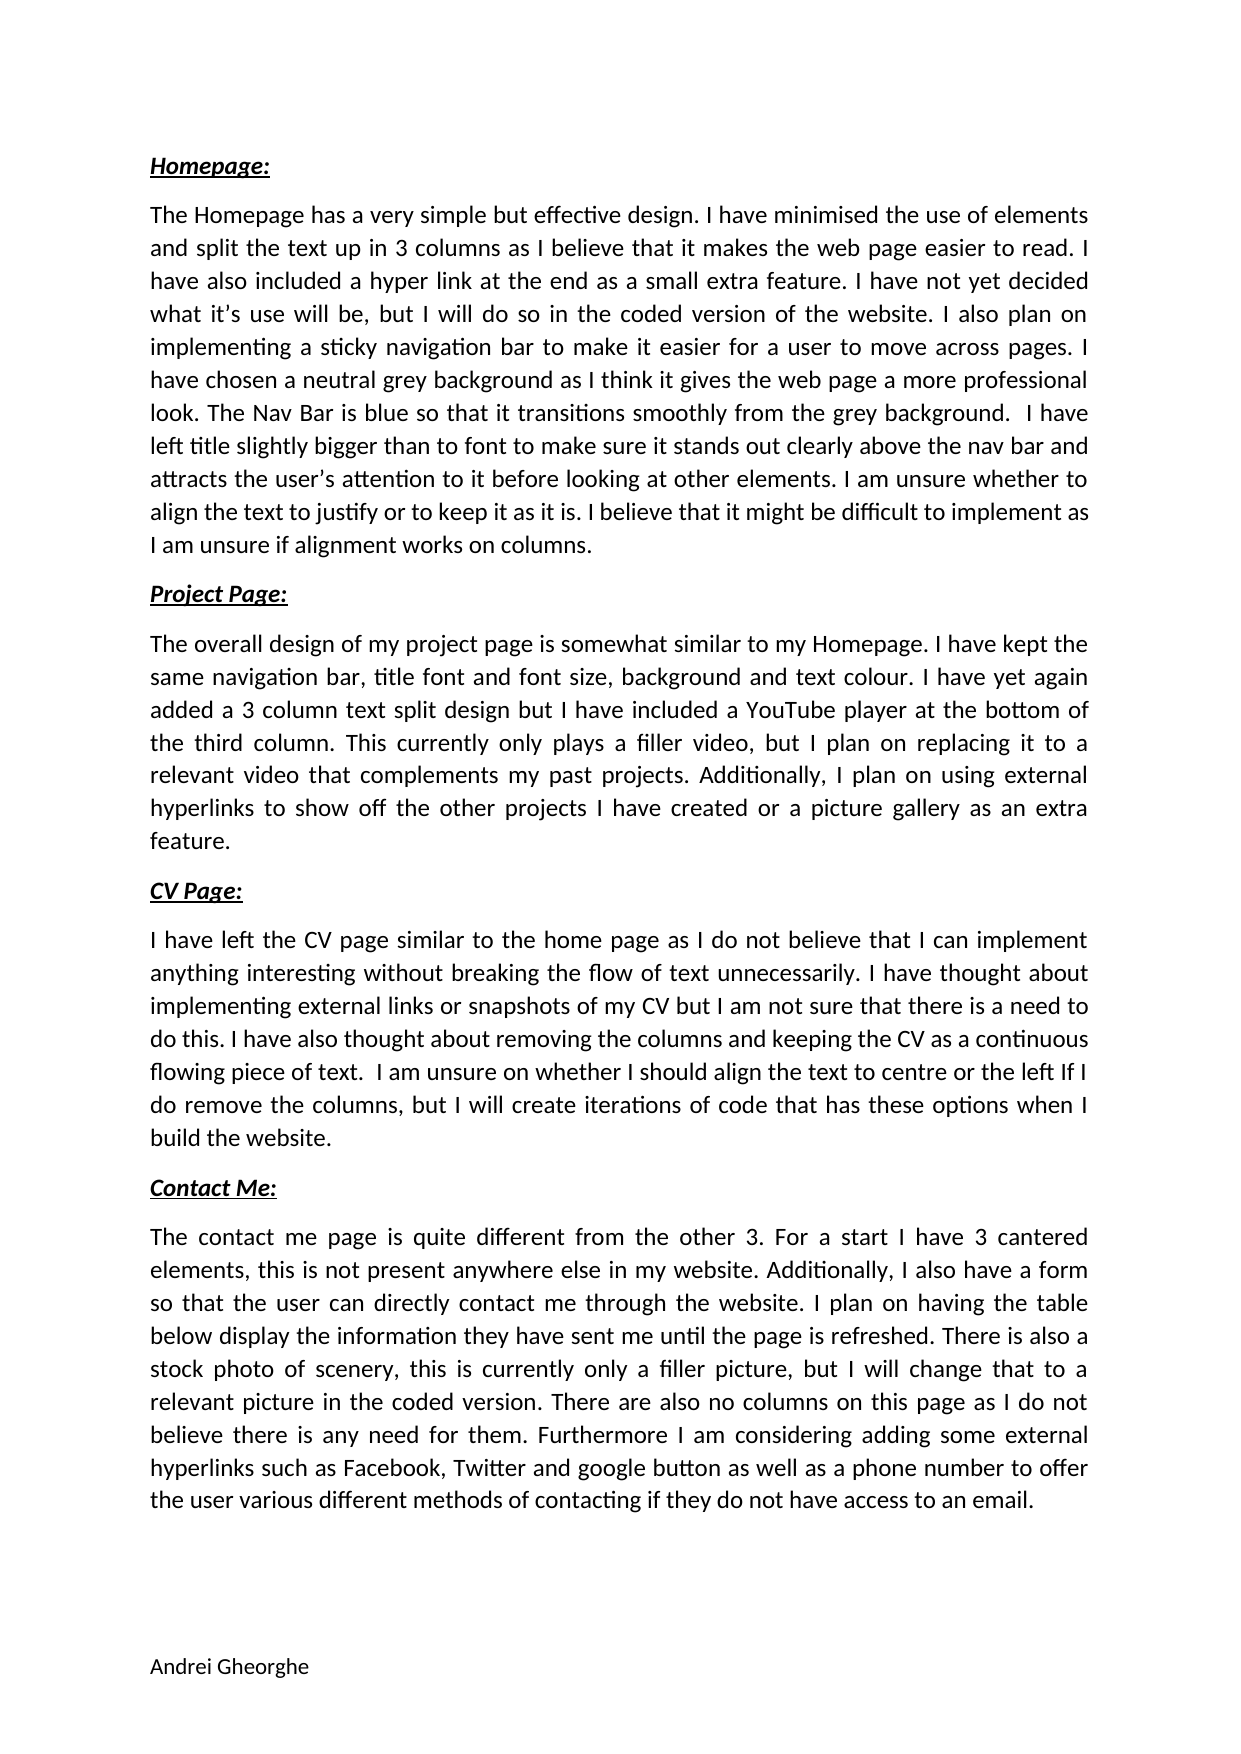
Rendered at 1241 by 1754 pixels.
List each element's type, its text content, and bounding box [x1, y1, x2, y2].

text The contact me page is quite different from the other 3. For a start I have 3 cantered elements, this is not present anywhere else in my website. Additionally, I also have a form so that the user can directly contact me through the website. I plan on having the table below display the information they have sent me until the page is refreshed. There is also a stock photo of scenery, this is currently only a filler picture, but I will change that to a relevant picture in the coded version. There are also no columns on this page as I do not believe there is any need for them. Furthermore I am considering adding some external hyperlinks such as Facebook, Twitter and google button as well as a phone number to offer the user various different methods of contacting if they do not have access to an email. [150, 1221, 1090, 1515]
text Contact Me: [150, 1172, 1090, 1202]
text The Homepage has a very simple but effective design. I have minimised the use of elements and split the text up in 3 columns as I believe that it makes the web page easier to read. I have also included a hyper link at the end as a small extra feature. I have not yet decided what it’s use will be, but I will do so in the coded version of the website. I also plan on implementing a sticky navigation bar to make it easier for a user to move across pages. I have chosen a neutral grey background as I think it gives the web page a more professional look. The Nav Bar is blue so that it transitions smoothly from the grey background. I have left title slightly bigger than to font to make sure it stands out clearly above the nav bar and attracts the user’s attention to it before looking at other elements. I am unsure whether to align the text to justify or to keep it as it is. I believe that it might be difficult to implement as I am unsure if alignment works on columns. [150, 199, 1090, 559]
text Project Page: [150, 578, 1090, 609]
text Homepage: [150, 150, 1090, 181]
text The overall design of my project page is somewhat similar to my Homepage. I have kept the same navigation bar, title font and font size, background and text colour. I have yet again added a 3 column text split design but I have included a YouTube player at the bottom of the third column. This currently only plays a filler video, but I plan on replacing it to a relevant video that complements my past projects. Additionally, I plan on using external hyperlinks to show off the other projects I have created or a picture gallery as an extra feature. [150, 628, 1090, 856]
text I have left the CV page similar to the home page as I do not believe that I can implement anything interesting without breaking the flow of text unnecessarily. I have thought about implementing external links or snapshots of my CV but I am not sure that there is a need to do this. I have also thought about removing the columns and keeping the CV as a continuous flowing piece of text. I am unsure on whether I should align the text to centre or the left If I do remove the columns, but I will create iterations of code that has these options when I build the website. [150, 924, 1090, 1153]
text CV Page: [150, 875, 1090, 906]
